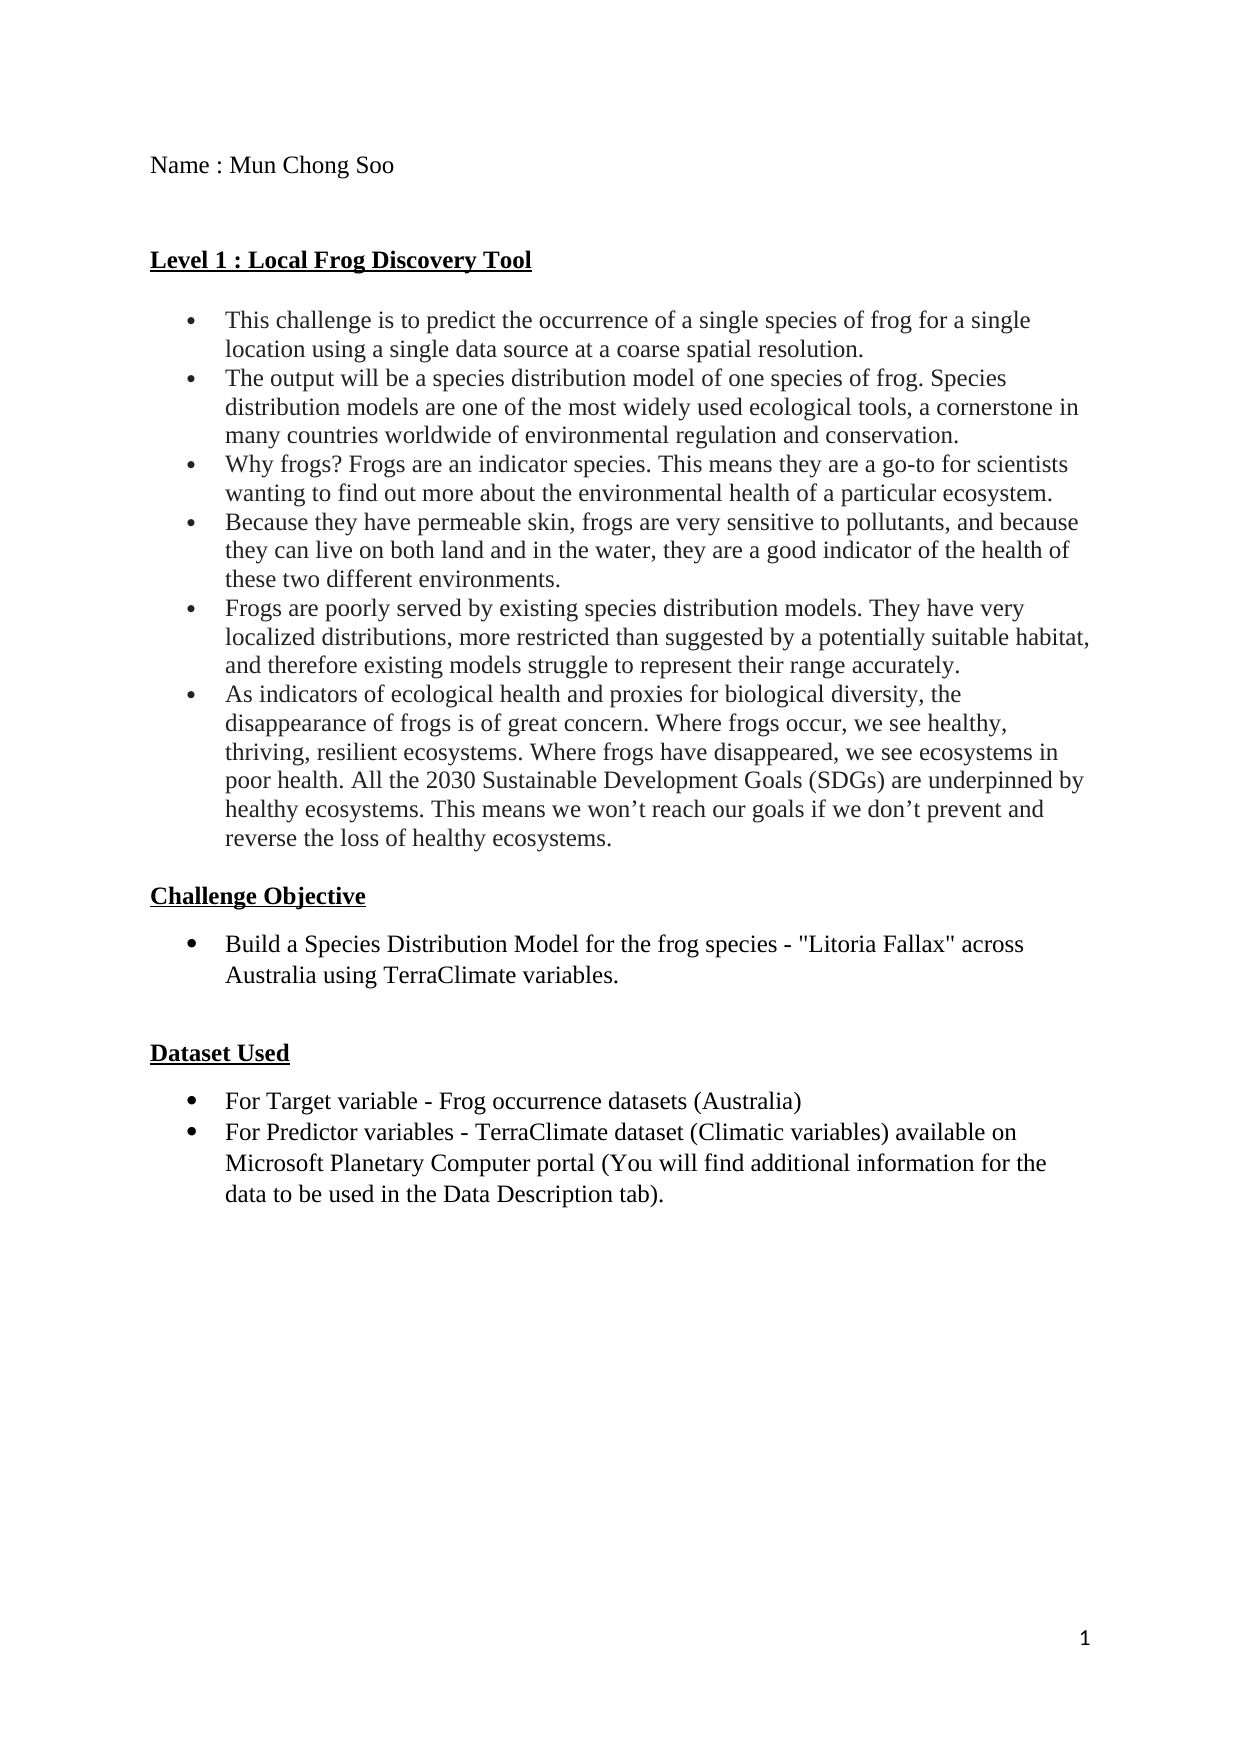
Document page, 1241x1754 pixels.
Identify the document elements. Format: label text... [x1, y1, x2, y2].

list Why frogs? Frogs are an indicator species. This means they are a go-to for scientists wanting to find out more about the environmental health of a particular ecosystem. [187, 449, 1090, 507]
text Level 1 : Local Frog Discovery Tool [150, 245, 1090, 274]
text Name : Mun Chong Soo [150, 150, 1090, 179]
list Build a Species Distribution Model for the frog species - "Litoria Fallax" across Australia using TerraClimate variables. [187, 929, 1090, 988]
list Because they have permeable skin, frogs are very sensitive to pollutants, and because they can live on both land and in the water, they are a good indicator of the health of these two different environments. [187, 507, 1090, 593]
list Frogs are poorly served by existing species distribution models. They have very localized distributions, more restricted than suggested by a potentially suitable habitat, and therefore existing models struggle to represent their range accurately. [187, 593, 1090, 679]
list For Target variable - Frog occurrence datasets (Australia) [187, 1086, 1090, 1115]
text Dataset Used [150, 1038, 1090, 1067]
list For Predictor variables - TerraClimate dataset (Climatic variables) available on Microsoft Planetary Computer portal (You will find additional information for the data to be used in the Data Description tab). [187, 1117, 1090, 1208]
text Challenge Objective [150, 881, 1090, 910]
list As indicators of ecological health and proxies for biological diversity, the disappearance of frogs is of great concern. Where frogs occur, we see healthy, thriving, resilient ecosystems. Where frogs have disappeared, we see ecosystems in poor health. All the 2030 Sustainable Development Goals (SDGs) are underpinned by healthy ecosystems. This means we won’t reach our goals if we don’t prevent and reverse the loss of healthy ecosystems. [187, 679, 1090, 852]
list The output will be a species distribution model of one species of frog. Species distribution models are one of the most widely used ecological tools, a cornerstone in many countries worldwide of environmental regulation and conservation. [187, 363, 1090, 449]
list This challenge is to predict the occurrence of a single species of frog for a single location using a single data source at a coarse spatial resolution. [187, 306, 1090, 363]
